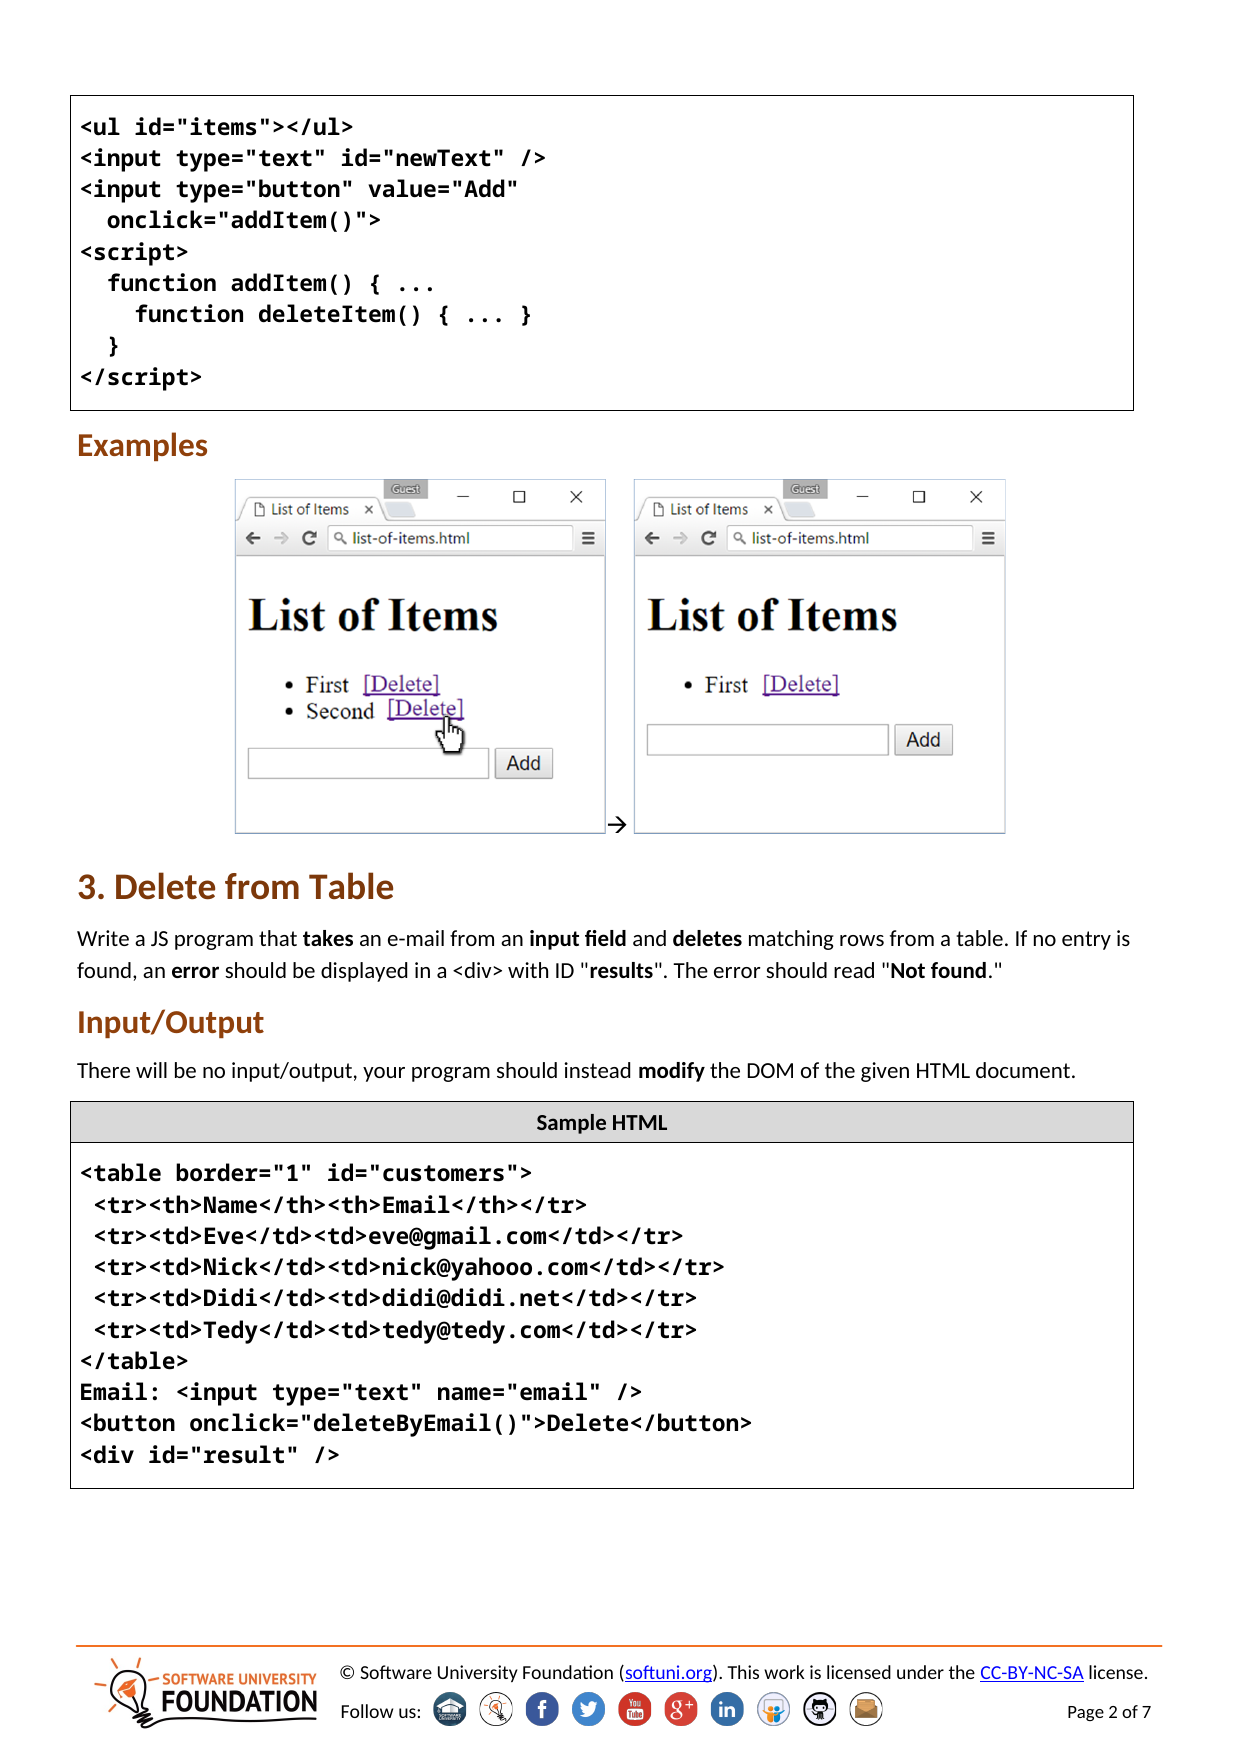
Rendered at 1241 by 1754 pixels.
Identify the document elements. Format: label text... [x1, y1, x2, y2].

subtitle Input/Output [77, 1001, 1163, 1042]
picture [433, 1692, 467, 1726]
picture [664, 1692, 698, 1726]
text Write a JS program that takes an e-mail from an input field and deletes matching rows from a table. If no entry is found, an error should be displayed in a <div> with ID "results". The error should read "Not found." [77, 924, 1163, 984]
subtitle Examples [77, 424, 1163, 465]
picture [572, 1692, 605, 1726]
picture [479, 1692, 513, 1726]
table_header Sample HTML [71, 1102, 1133, 1142]
subtitle Delete from Table [77, 863, 1163, 909]
picture [849, 1692, 883, 1726]
picture [633, 479, 1006, 834]
picture [93, 1656, 317, 1729]
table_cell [71, 96, 1133, 410]
picture [618, 1692, 652, 1726]
picture [757, 1692, 790, 1726]
picture [710, 1692, 744, 1726]
picture [234, 479, 606, 834]
text There will be no input/output, your program should instead modify the DOM of the given HTML document. [77, 1056, 1163, 1084]
picture [525, 1692, 559, 1726]
table_cell <table border="1" id="customers"> <tr><th>Name</th><th>Email</th></tr> <tr><td>Eve</td><td>eve@gmail.com</td></tr> <tr><td>Nick</td><td>nick@yahooo.com</td></tr> <tr><td>Didi</td><td>didi@didi.net</td></tr> <tr><td>Tedy</td><td>tedy@tedy.com</td></tr> </table> Email: <input type="text" name="email" /> <button onclick="deleteByEmail()">Delete</button> <div id="result" /> [71, 1143, 1133, 1488]
picture [803, 1692, 837, 1726]
